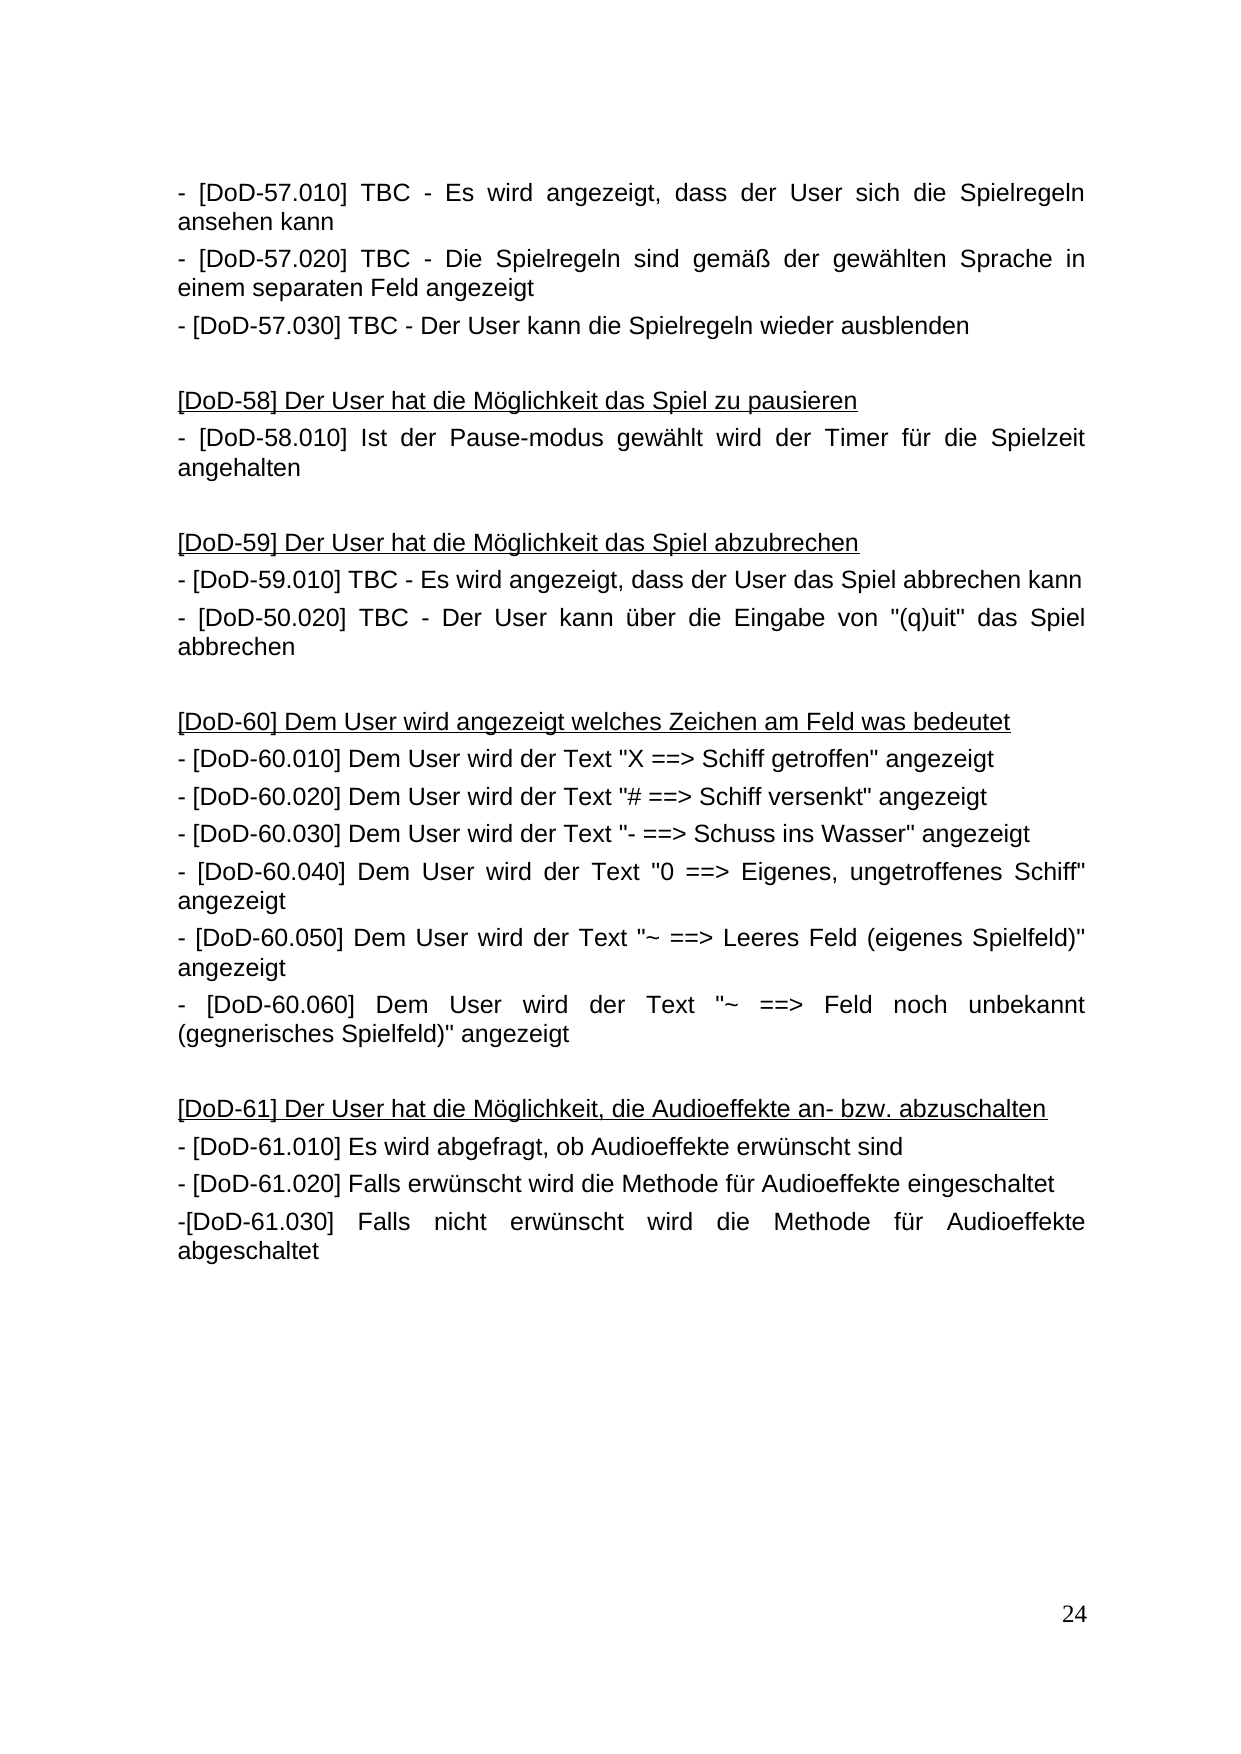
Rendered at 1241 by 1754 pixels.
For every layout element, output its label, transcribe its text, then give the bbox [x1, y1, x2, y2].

text - [DoD-59.010] TBC - Es wird angezeigt, dass der User das Spiel abbrechen kann [177, 565, 1087, 594]
text - [DoD-61.020] Falls erwünscht wird die Methode für Audioeffekte eingeschaltet [177, 1169, 1087, 1198]
text - [DoD-60.040] Dem User wird der Text "0 ==> Eigenes, ungetroffenes Schiff" angezeigt [177, 856, 1087, 915]
text - [DoD-57.020] TBC - Die Spielregeln sind gemäß der gewählten Sprache in einem separaten Feld angezeigt [177, 244, 1087, 302]
text [DoD-59] Der User hat die Möglichkeit das Spiel abzubrechen [177, 527, 1087, 556]
text - [DoD-57.010] TBC - Es wird angezeigt, dass der User sich die Spielregeln ansehen kann [177, 177, 1087, 236]
text [DoD-60] Dem User wird angezeigt welches Zeichen am Feld was bedeutet [177, 706, 1087, 736]
text - [DoD-60.020] Dem User wird der Text "# ==> Schiff versenkt" angezeigt [177, 781, 1087, 811]
text - [DoD-61.010] Es wird abgefragt, ob Audioeffekte erwünscht sind [177, 1131, 1087, 1161]
text - [DoD-60.030] Dem User wird der Text "- ==> Schuss ins Wasser" angezeigt [177, 819, 1087, 848]
text - [DoD-57.030] TBC - Der User kann die Spielregeln wieder ausblenden [177, 311, 1087, 340]
text [DoD-61] Der User hat die Möglichkeit, die Audioeffekte an- bzw. abzuschalten [177, 1094, 1087, 1123]
text - [DoD-58.010] Ist der Pause-modus gewählt wird der Timer für die Spielzeit angehalten [177, 423, 1087, 481]
text - [DoD-60.060] Dem User wird der Text "~ ==> Feld noch unbekannt (gegnerisches Spielfeld)" angezeigt [177, 990, 1087, 1048]
text [DoD-58] Der User hat die Möglichkeit das Spiel zu pausieren [177, 386, 1087, 415]
text - [DoD-50.020] TBC - Der User kann über die Eingabe von "(q)uit" das Spiel abbrechen [177, 602, 1087, 661]
text - [DoD-60.010] Dem User wird der Text "X ==> Schiff getroffen" angezeigt [177, 744, 1087, 773]
text -[DoD-61.030] Falls nicht erwünscht wird die Methode für Audioeffekte abgeschaltet [177, 1206, 1087, 1265]
text - [DoD-60.050] Dem User wird der Text "~ ==> Leeres Feld (eigenes Spielfeld)" angezeigt [177, 923, 1087, 981]
